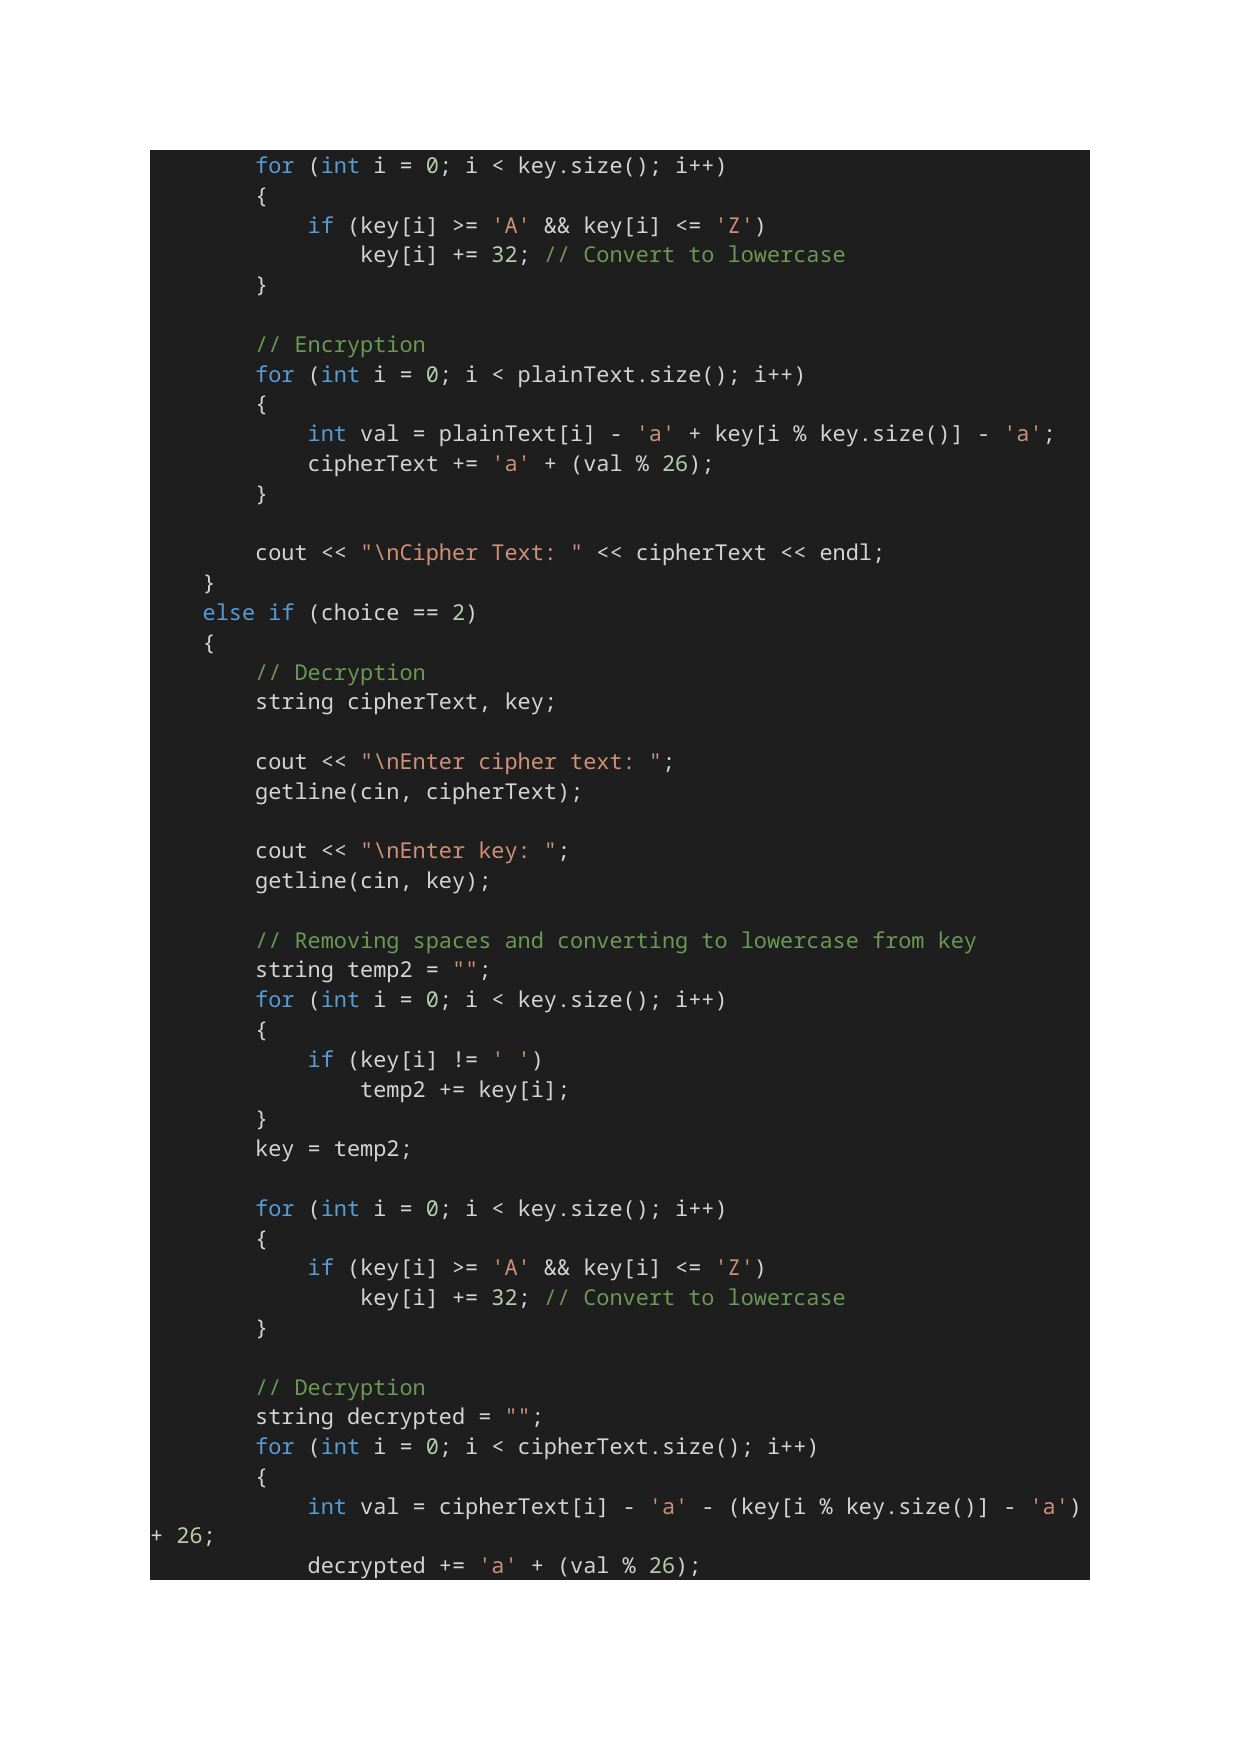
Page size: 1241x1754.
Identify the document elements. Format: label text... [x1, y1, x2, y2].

text { [150, 627, 1090, 656]
text cipherText += 'a' + (val % 26); [150, 448, 1090, 478]
text for (int i = 0; i < key.size(); i++) [150, 150, 1090, 180]
text string decrypted = ""; [150, 1401, 1090, 1431]
text // Decryption [150, 1371, 1090, 1401]
text int val = plainText[i] - 'a' + key[i % key.size()] - 'a'; [150, 418, 1090, 448]
text } [150, 1103, 1090, 1133]
text cout << "\nEnter key: "; [150, 835, 1090, 865]
text } [150, 1312, 1090, 1342]
text int val = cipherText[i] - 'a' - (key[i % key.size()] - 'a') + 26; [150, 1491, 1090, 1550]
text } [150, 269, 1090, 299]
text // Encryption [150, 329, 1090, 358]
text cout << "\nEnter cipher text: "; [150, 746, 1090, 776]
text if (key[i] >= 'A' && key[i] <= 'Z') [150, 209, 1090, 239]
text decrypted += 'a' + (val % 26); [150, 1550, 1090, 1580]
text for (int i = 0; i < cipherText.size(); i++) [150, 1431, 1090, 1461]
text key[i] += 32; // Convert to lowercase [150, 239, 1090, 269]
text { [150, 1222, 1090, 1252]
text { [150, 1014, 1090, 1044]
text if (key[i] >= 'A' && key[i] <= 'Z') [150, 1252, 1090, 1282]
text // Decryption [150, 656, 1090, 686]
text } [150, 567, 1090, 597]
text key = temp2; [150, 1133, 1090, 1163]
text { [150, 180, 1090, 209]
text for (int i = 0; i < key.size(); i++) [150, 984, 1090, 1014]
text string temp2 = ""; [150, 954, 1090, 984]
text if (key[i] != ' ') [150, 1044, 1090, 1073]
text key[i] += 32; // Convert to lowercase [150, 1282, 1090, 1312]
text getline(cin, cipherText); [150, 776, 1090, 805]
text { [150, 1461, 1090, 1491]
text { [150, 388, 1090, 418]
text cout << "\nCipher Text: " << cipherText << endl; [150, 537, 1090, 567]
text else if (choice == 2) [150, 597, 1090, 627]
text getline(cin, key); [150, 865, 1090, 895]
text for (int i = 0; i < plainText.size(); i++) [150, 358, 1090, 388]
text } [150, 478, 1090, 507]
text string cipherText, key; [150, 686, 1090, 716]
text // Removing spaces and converting to lowercase from key [150, 924, 1090, 954]
text temp2 += key[i]; [150, 1073, 1090, 1103]
text for (int i = 0; i < key.size(); i++) [150, 1193, 1090, 1222]
